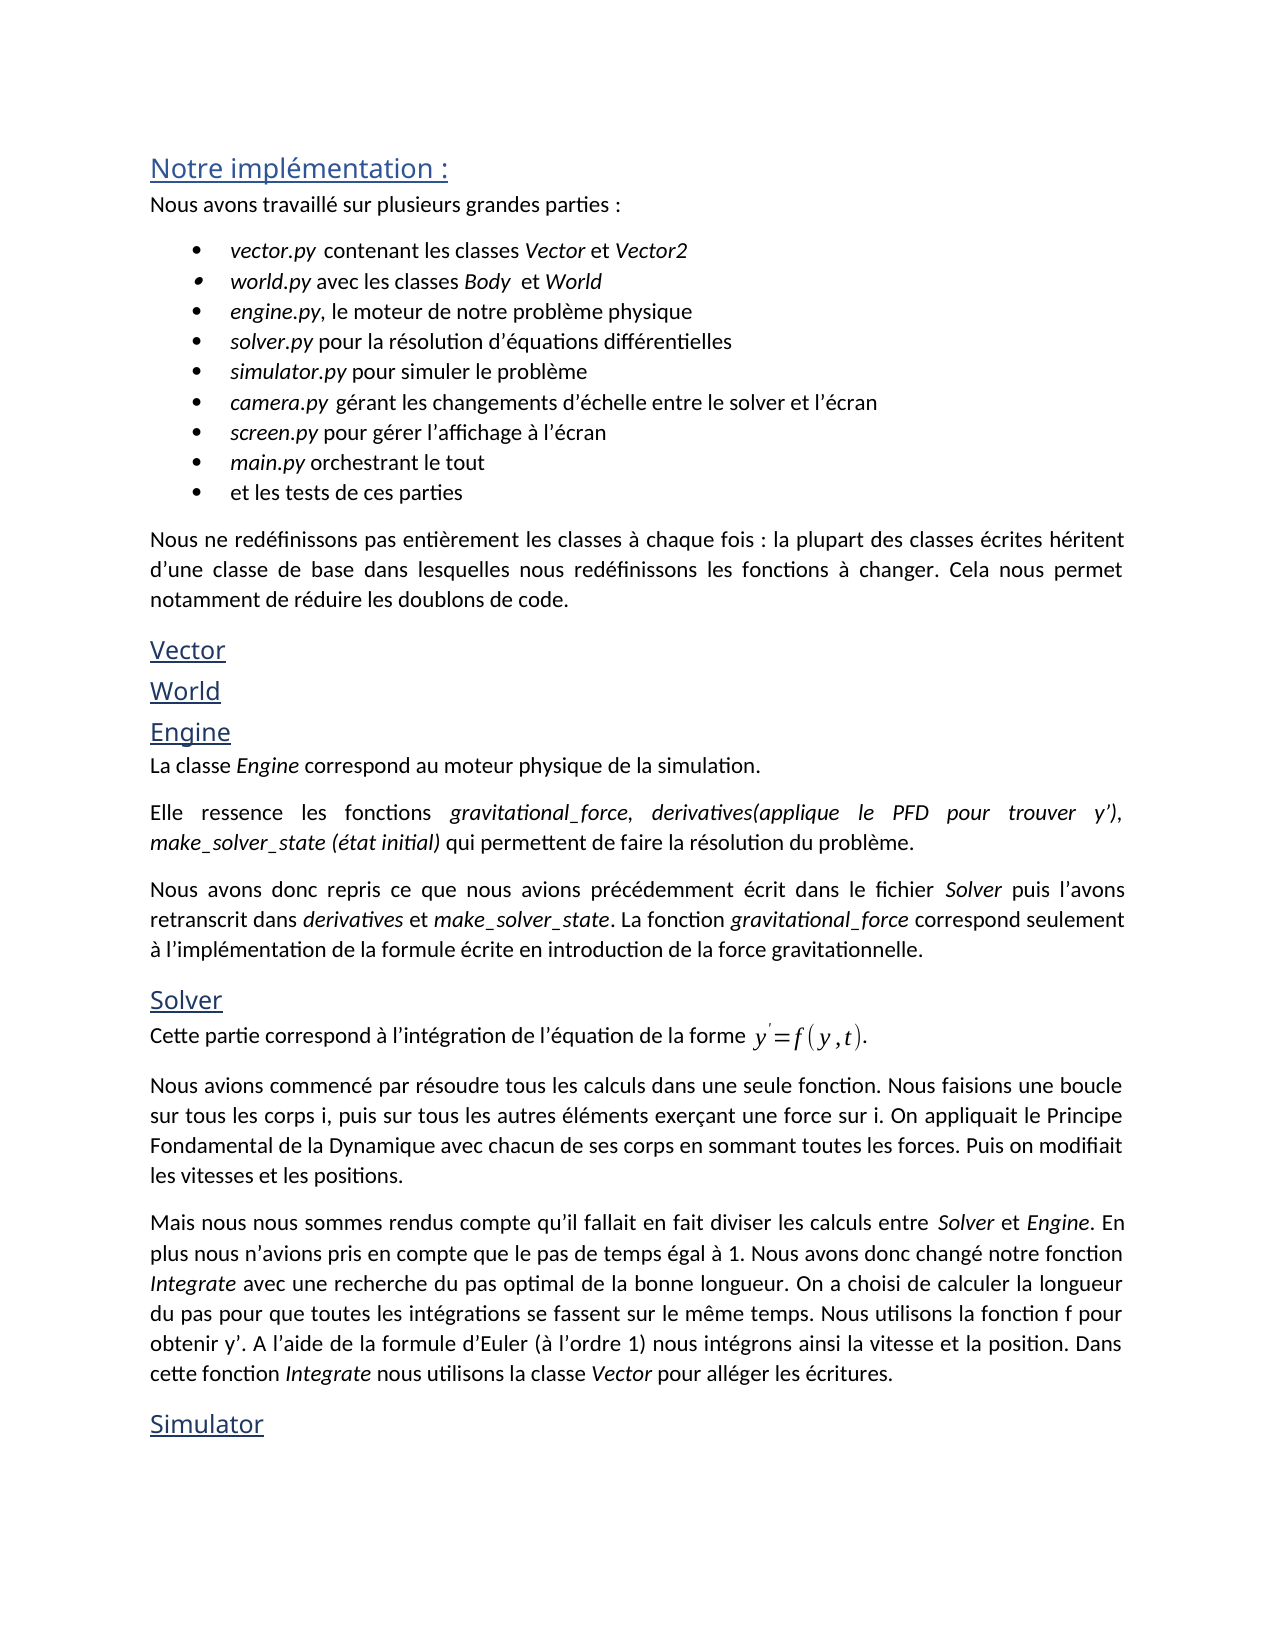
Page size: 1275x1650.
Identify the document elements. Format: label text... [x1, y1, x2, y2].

text Mais nous nous sommes rendus compte qu’il fallait en fait diviser les calculs entre Solver et Engine. En plus nous n’avions pris en compte que le pas de temps égal à 1. Nous avons donc changé notre fonction Integrate avec une recherche du pas optimal de la bonne longueur. On a choisi de calculer la longueur du pas pour que toutes les intégrations se fassent sur le même temps. Nous utilisons la fonction f pour obtenir y’. A l’aide de la formule d’Euler (à l’ordre 1) nous intégrons ainsi la vitesse et la position. Dans cette fonction Integrate nous utilisons la classe Vector pour alléger les écritures. [150, 1208, 1125, 1387]
list world.py avec les classes Body et World [193, 267, 1125, 295]
list simulator.py pour simuler le problème [193, 357, 1125, 386]
list vector.py contenant les classes Vector et Vector2 [193, 237, 1125, 265]
subtitle Vector [150, 632, 1125, 667]
subtitle Notre implémentation : [150, 150, 1125, 187]
subtitle World [150, 673, 1125, 707]
list camera.py gérant les changements d’échelle entre le solver et l’écran [193, 388, 1125, 416]
list solver.py pour la résolution d’équations différentielles [193, 327, 1125, 355]
list engine.py, le moteur de notre problème physique [193, 297, 1125, 325]
list screen.py pour gérer l’affichage à l’écran [193, 418, 1125, 446]
list main.py orchestrant le tout [193, 448, 1125, 476]
subtitle Solver [150, 982, 1125, 1016]
text Cette partie correspond à l’intégration de l’équation de la forme . [150, 1019, 1125, 1052]
list et les tests de ces parties [193, 478, 1125, 506]
text Nous avons travaillé sur plusieurs grandes parties : [150, 190, 1125, 218]
subtitle Engine [150, 714, 1125, 748]
text Nous ne redéfinissons pas entièrement les classes à chaque fois : la plupart des classes écrites héritent d’une classe de base dans lesquelles nous redéfinissons les fonctions à changer. Cela nous permet notamment de réduire les doublons de code. [150, 525, 1125, 614]
subtitle Simulator [150, 1406, 1125, 1440]
text Nous avons donc repris ce que nous avions précédemment écrit dans le fichier Solver puis l’avons retranscrit dans derivatives et make_solver_state. La fonction gravitational_force correspond seulement à l’implémentation de la formule écrite en introduction de la force gravitationnelle. [150, 875, 1125, 963]
text La classe Engine correspond au moteur physique de la simulation. [150, 751, 1125, 779]
text Nous avions commencé par résoudre tous les calculs dans une seule fonction. Nous faisions une boucle sur tous les corps i, puis sur tous les autres éléments exerçant une force sur i. On appliquait le Principe Fondamental de la Dynamique avec chacun de ses corps en sommant toutes les forces. Puis on modifiait les vitesses et les positions. [150, 1071, 1125, 1189]
text Elle ressence les fonctions gravitational_force, derivatives(applique le PFD pour trouver y’), make_solver_state (état initial) qui permettent de faire la résolution du problème. [150, 798, 1125, 856]
